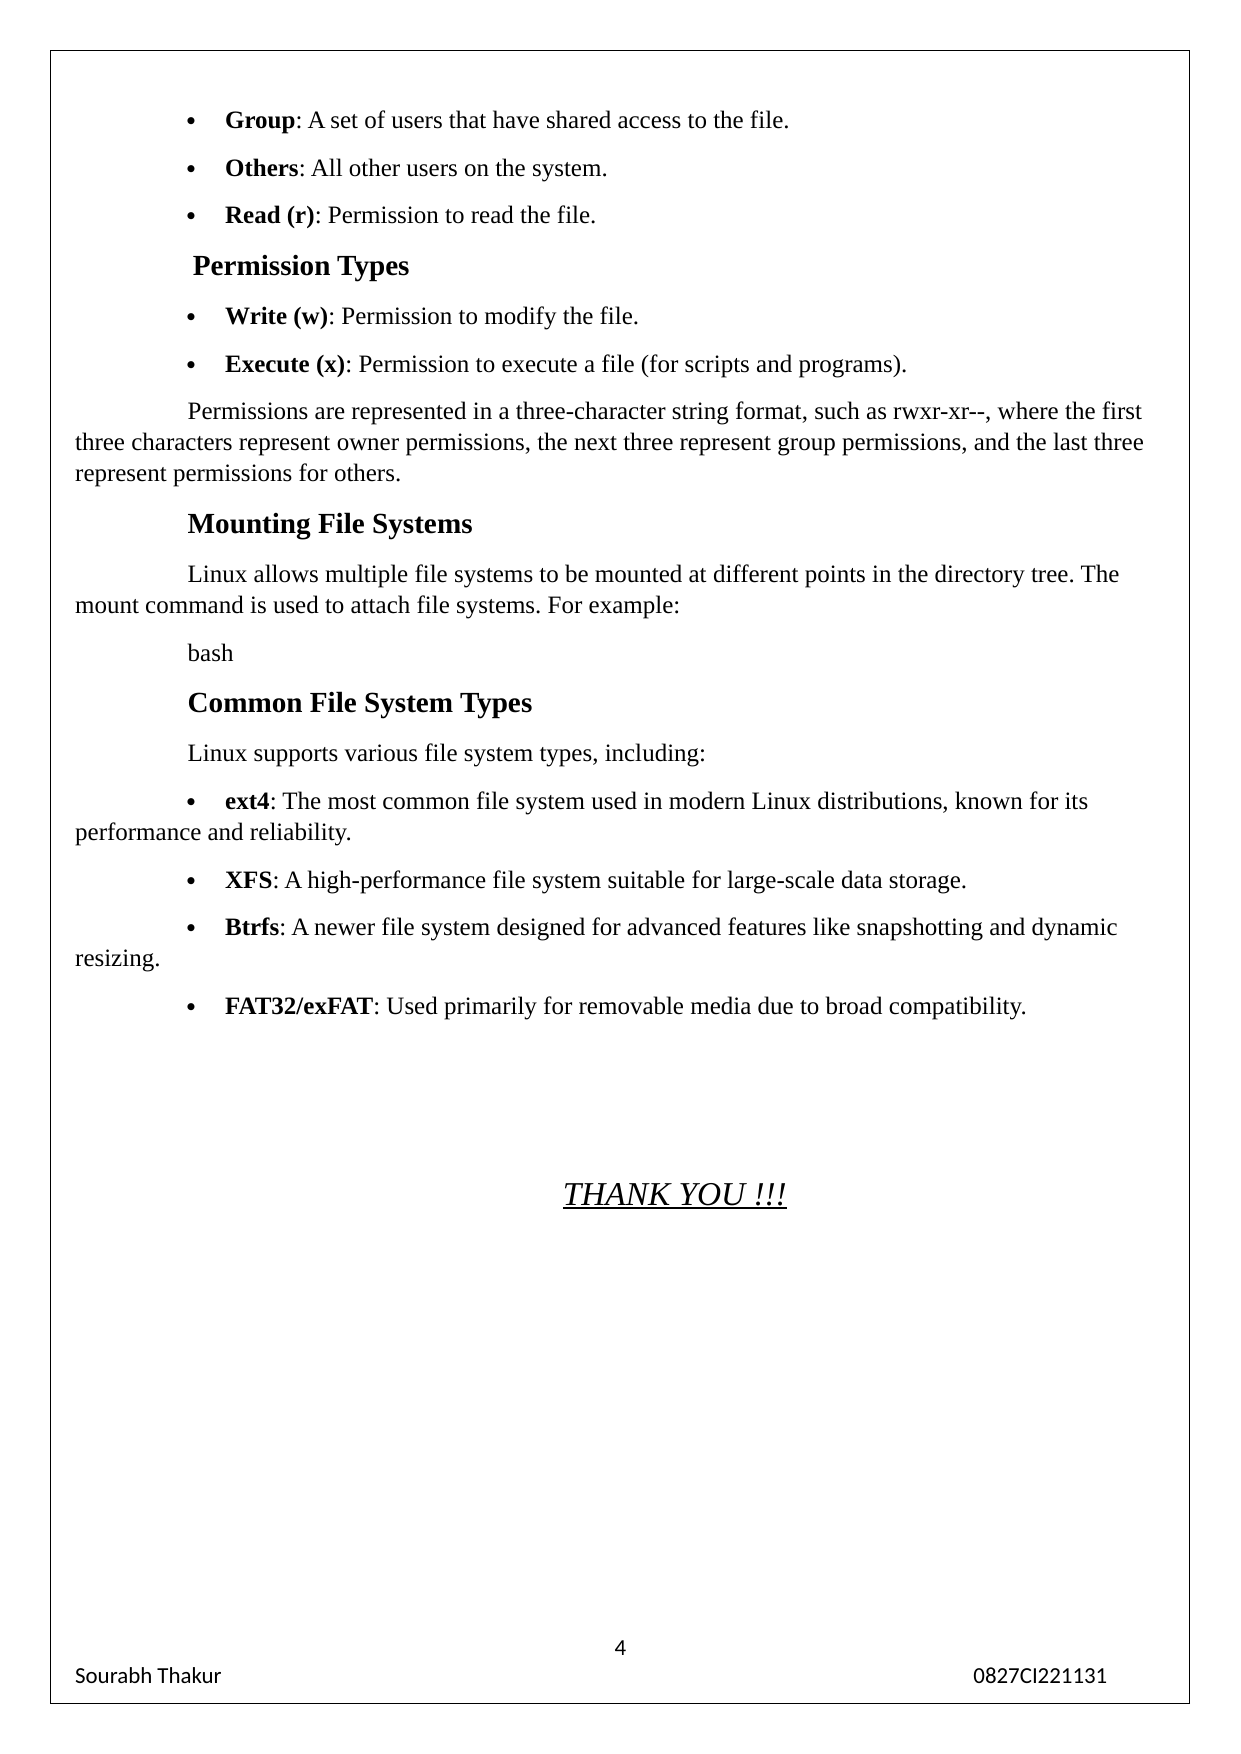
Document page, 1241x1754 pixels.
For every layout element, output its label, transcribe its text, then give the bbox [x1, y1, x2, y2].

list Write (w): Permission to modify the file. [75, 301, 1165, 330]
text Mounting File Systems [75, 506, 1165, 540]
list Group: A set of users that have shared access to the file. [75, 105, 1165, 134]
list Read (r): Permission to read the file. [75, 200, 1165, 229]
list Execute (x): Permission to execute a file (for scripts and programs). [75, 349, 1165, 377]
list Others: All other users on the system. [75, 153, 1165, 181]
text THANK YOU !!! [75, 1174, 1165, 1212]
text bash [75, 638, 1165, 666]
list XFS: A high-performance file system suitable for large-scale data storage. [75, 865, 1165, 893]
text Linux supports various file system types, including: [75, 738, 1165, 767]
text Linux allows multiple file systems to be mounted at different points in the directory tree. The mount command is used to attach file systems. For example: [75, 559, 1165, 619]
list FAT32/exFAT: Used primarily for removable media due to broad compatibility. [75, 991, 1165, 1020]
text Common File System Types [75, 685, 1165, 719]
text Permission Types [112, 248, 1165, 282]
list ext4: The most common file system used in modern Linux distributions, known for its performance and reliability. [75, 786, 1165, 846]
list Btrfs: A newer file system designed for advanced features like snapshotting and dynamic resizing. [75, 912, 1165, 972]
text Permissions are represented in a three-character string format, such as rwxr-xr--, where the first three characters represent owner permissions, the next three represent group permissions, and the last three represent permissions for others. [75, 396, 1165, 487]
